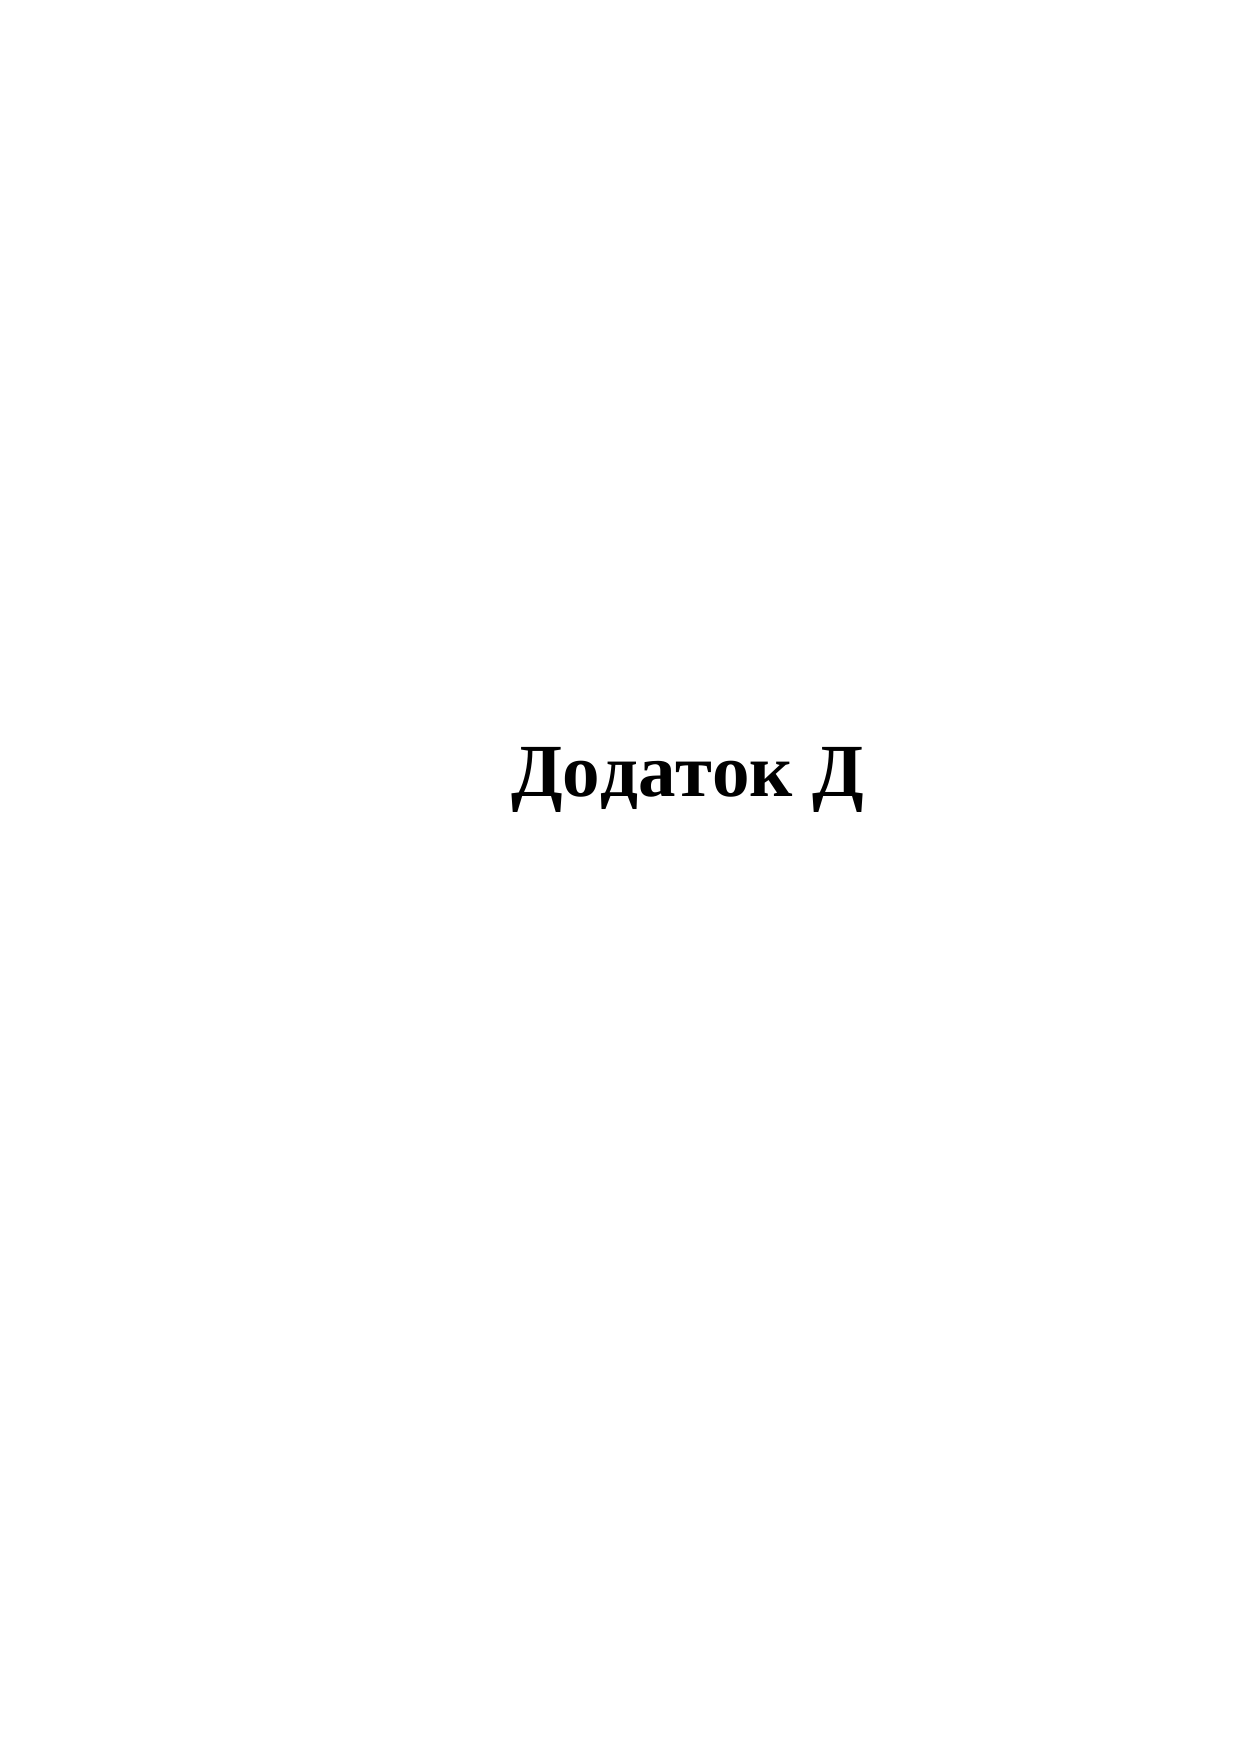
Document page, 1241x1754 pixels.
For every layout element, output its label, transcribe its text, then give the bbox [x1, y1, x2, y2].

list Додаток Д [223, 726, 1152, 812]
